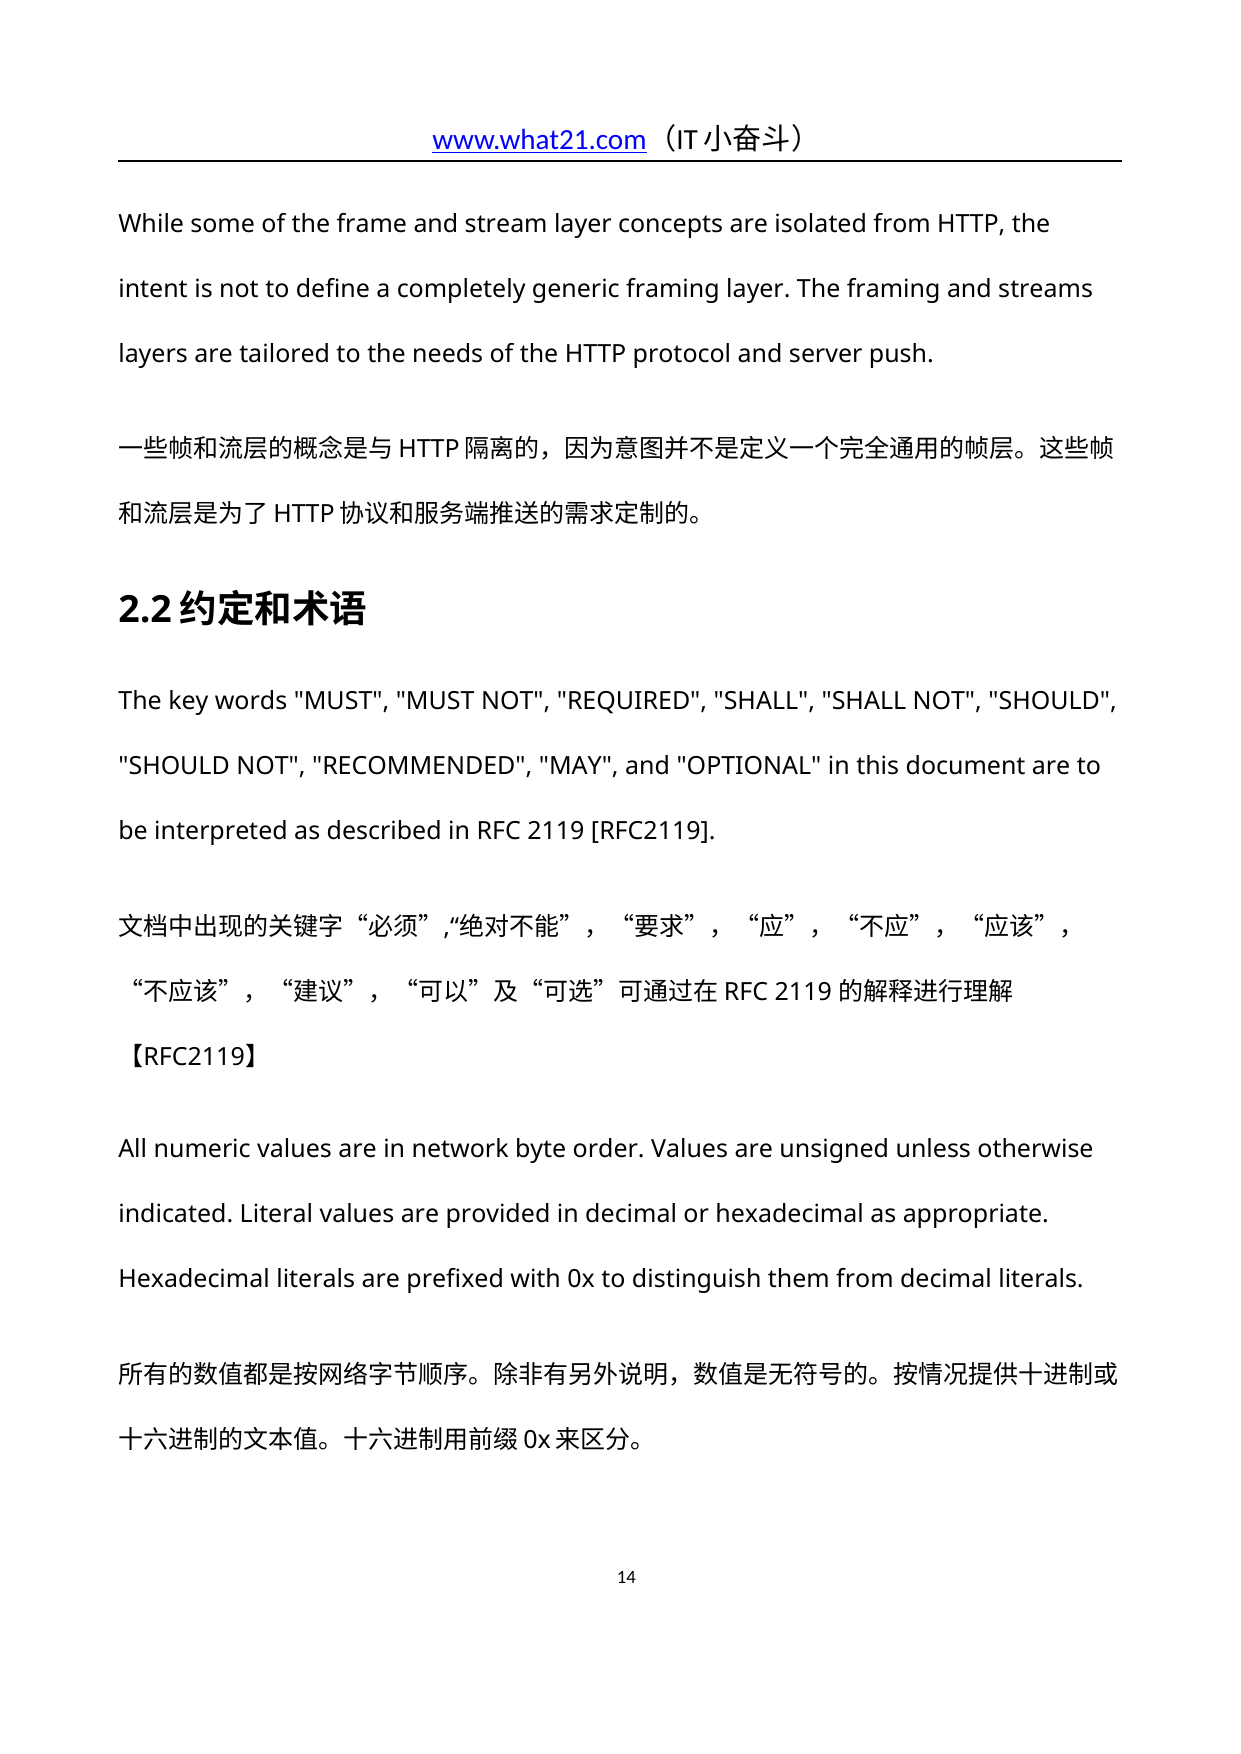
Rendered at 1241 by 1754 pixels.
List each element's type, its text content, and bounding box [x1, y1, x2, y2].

text 文档中出现的关键字“必须”,“绝对不能”，“要求”，“应”，“不应”，“应该”，“不应该”，“建议”，“可以”及“可选”可通过在 RFC 2119 的解释进行理解【RFC2119】 [118, 892, 1122, 1087]
subtitle 2.2约定和术语 [118, 573, 1122, 638]
text 所有的数值都是按网络字节顺序。除非有另外说明，数值是无符号的。按情况提供十进制或十六进制的文本值。十六进制用前缀0x来区分。 [118, 1340, 1122, 1470]
text All numeric values are in network byte order. Values are unsigned unless otherwise indicated. Literal values are provided in decimal or hexadecimal as appropriate. Hexadecimal literals are prefixed with 0x to distinguish them from decimal literals. [118, 1116, 1122, 1311]
text While some of the frame and stream layer concepts are isolated from HTTP, the intent is not to define a completely generic framing layer. The framing and streams layers are tailored to the needs of the HTTP protocol and server push. [118, 190, 1122, 385]
text The key words "MUST", "MUST NOT", "REQUIRED", "SHALL", "SHALL NOT", "SHOULD", "SHOULD NOT", "RECOMMENDED", "MAY", and "OPTIONAL" in this document are to be interpreted as described in RFC 2119 [RFC2119]. [118, 667, 1122, 862]
text 一些帧和流层的概念是与HTTP隔离的，因为意图并不是定义一个完全通用的帧层。这些帧和流层是为了HTTP协议和服务端推送的需求定制的。 [118, 414, 1122, 544]
